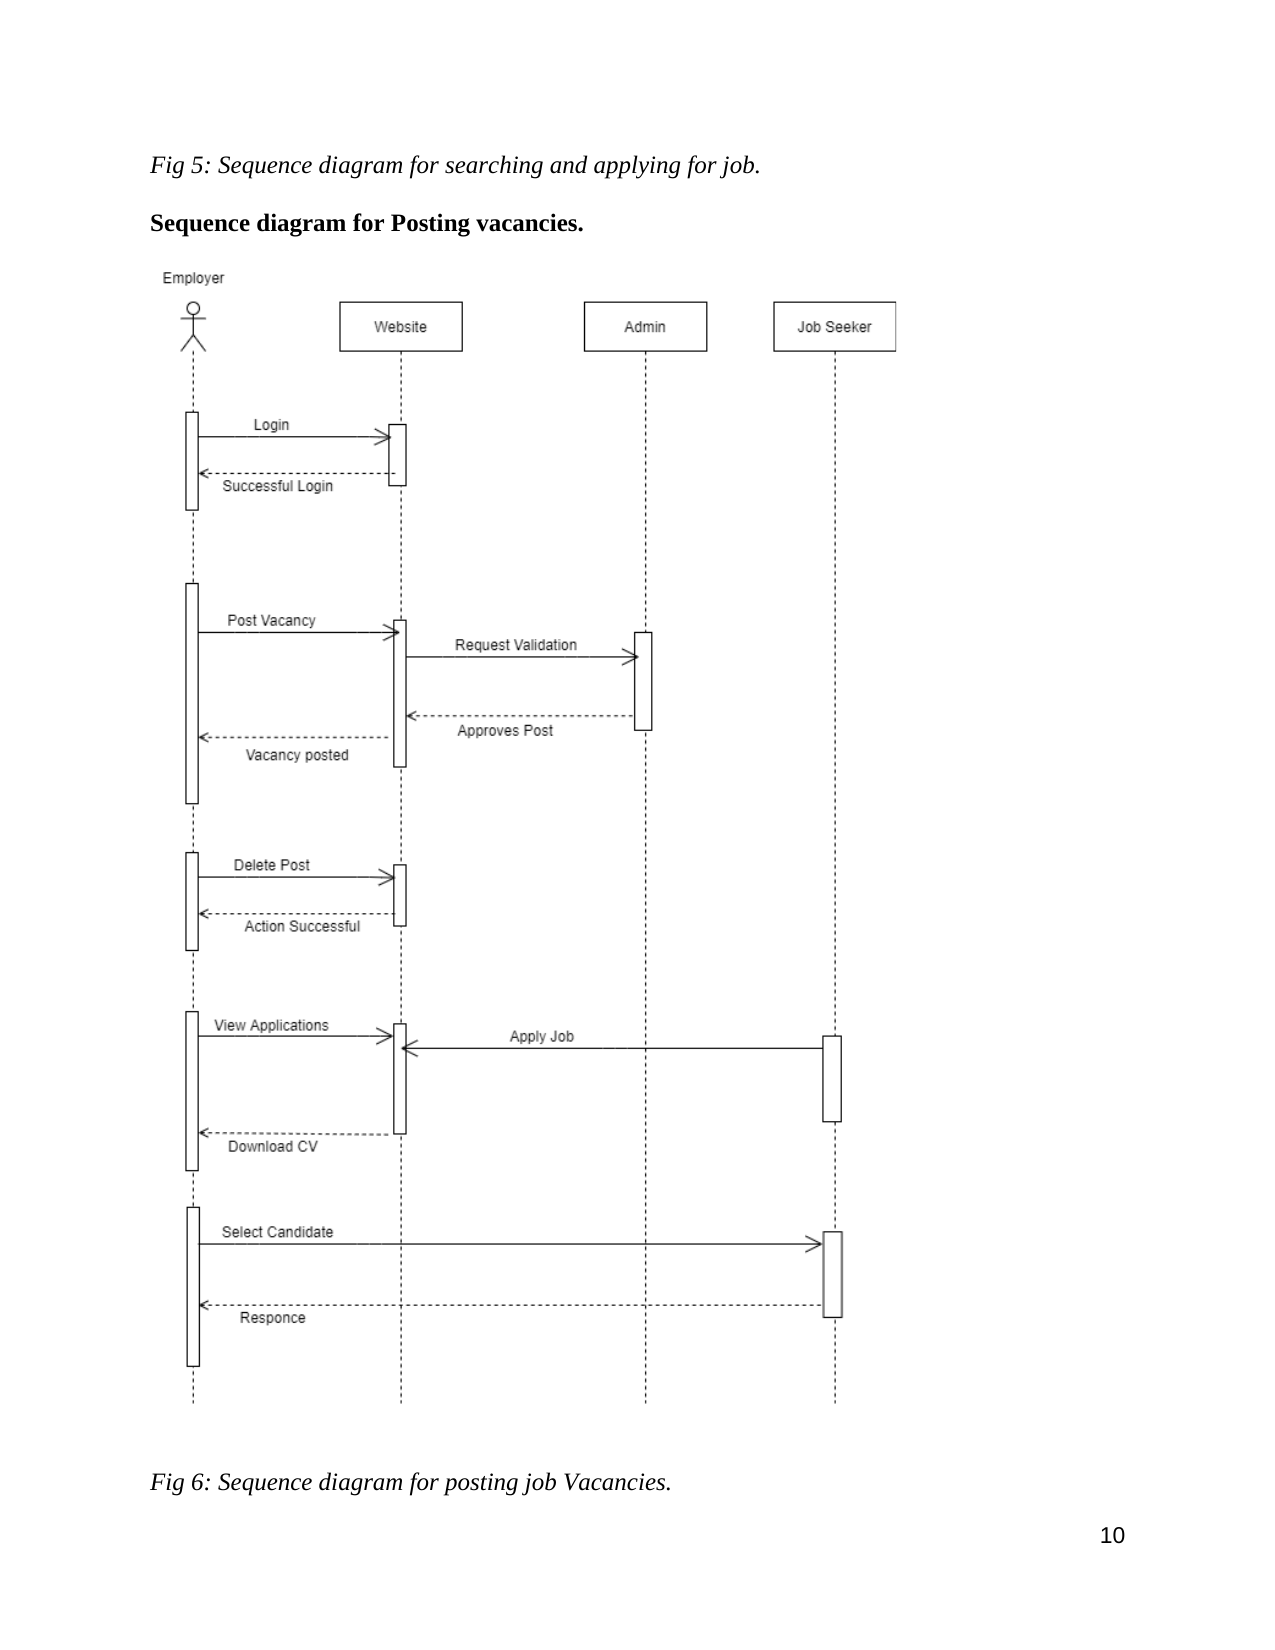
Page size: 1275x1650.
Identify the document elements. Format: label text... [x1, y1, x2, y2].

text Sequence diagram for Posting vacancies. [150, 208, 1125, 237]
text Fig 6: Sequence diagram for posting job Vacancies. [150, 1467, 1125, 1495]
picture [150, 266, 897, 1405]
text Fig 5: Sequence diagram for searching and applying for job. [150, 150, 1125, 179]
